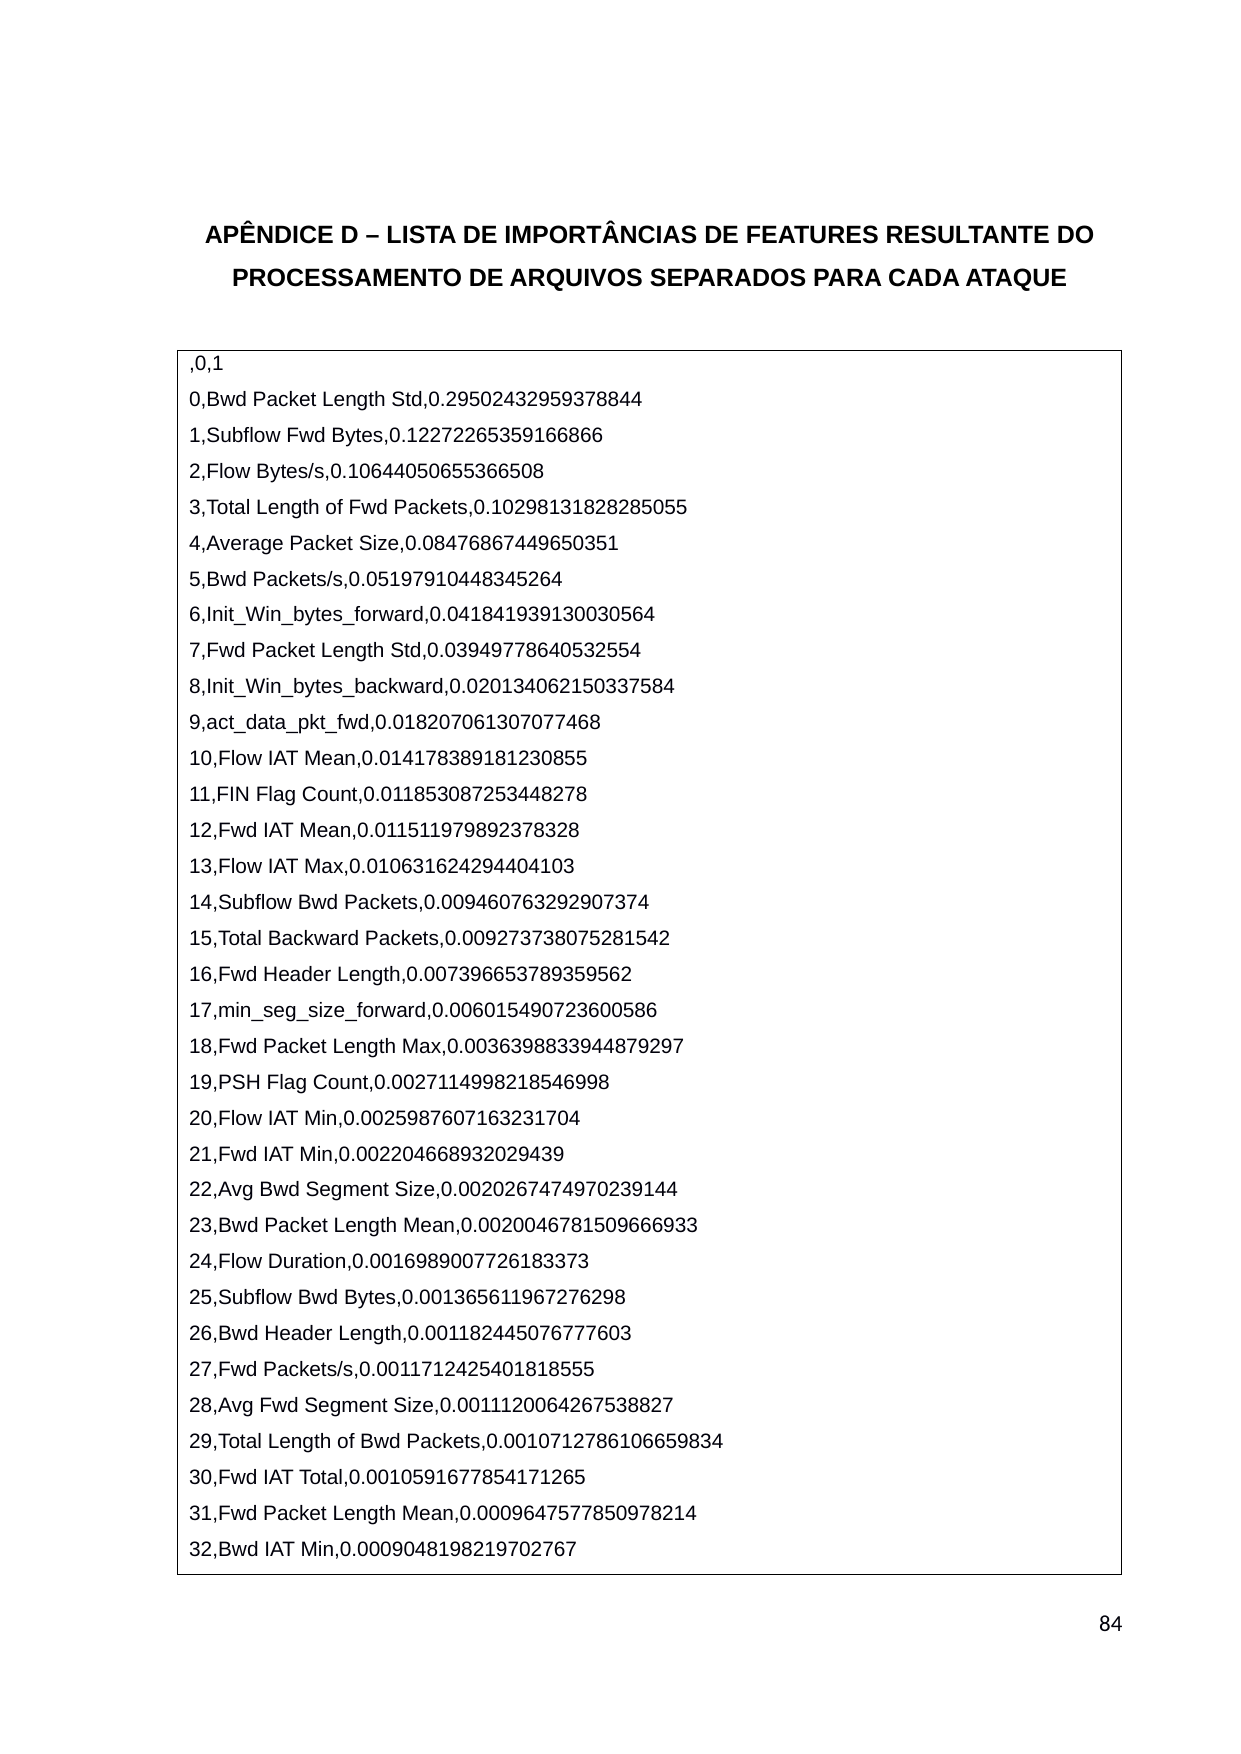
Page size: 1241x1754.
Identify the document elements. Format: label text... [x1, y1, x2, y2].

subtitle APÊNDICE D – LisTA DE IMPORTÂNCIAS DE FEATURES RESULTANTE DO PROCESSAMENTO DE ARQUIVOS SEPARADOS PARA CADA ATAQUE [177, 220, 1122, 292]
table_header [178, 351, 1121, 1574]
